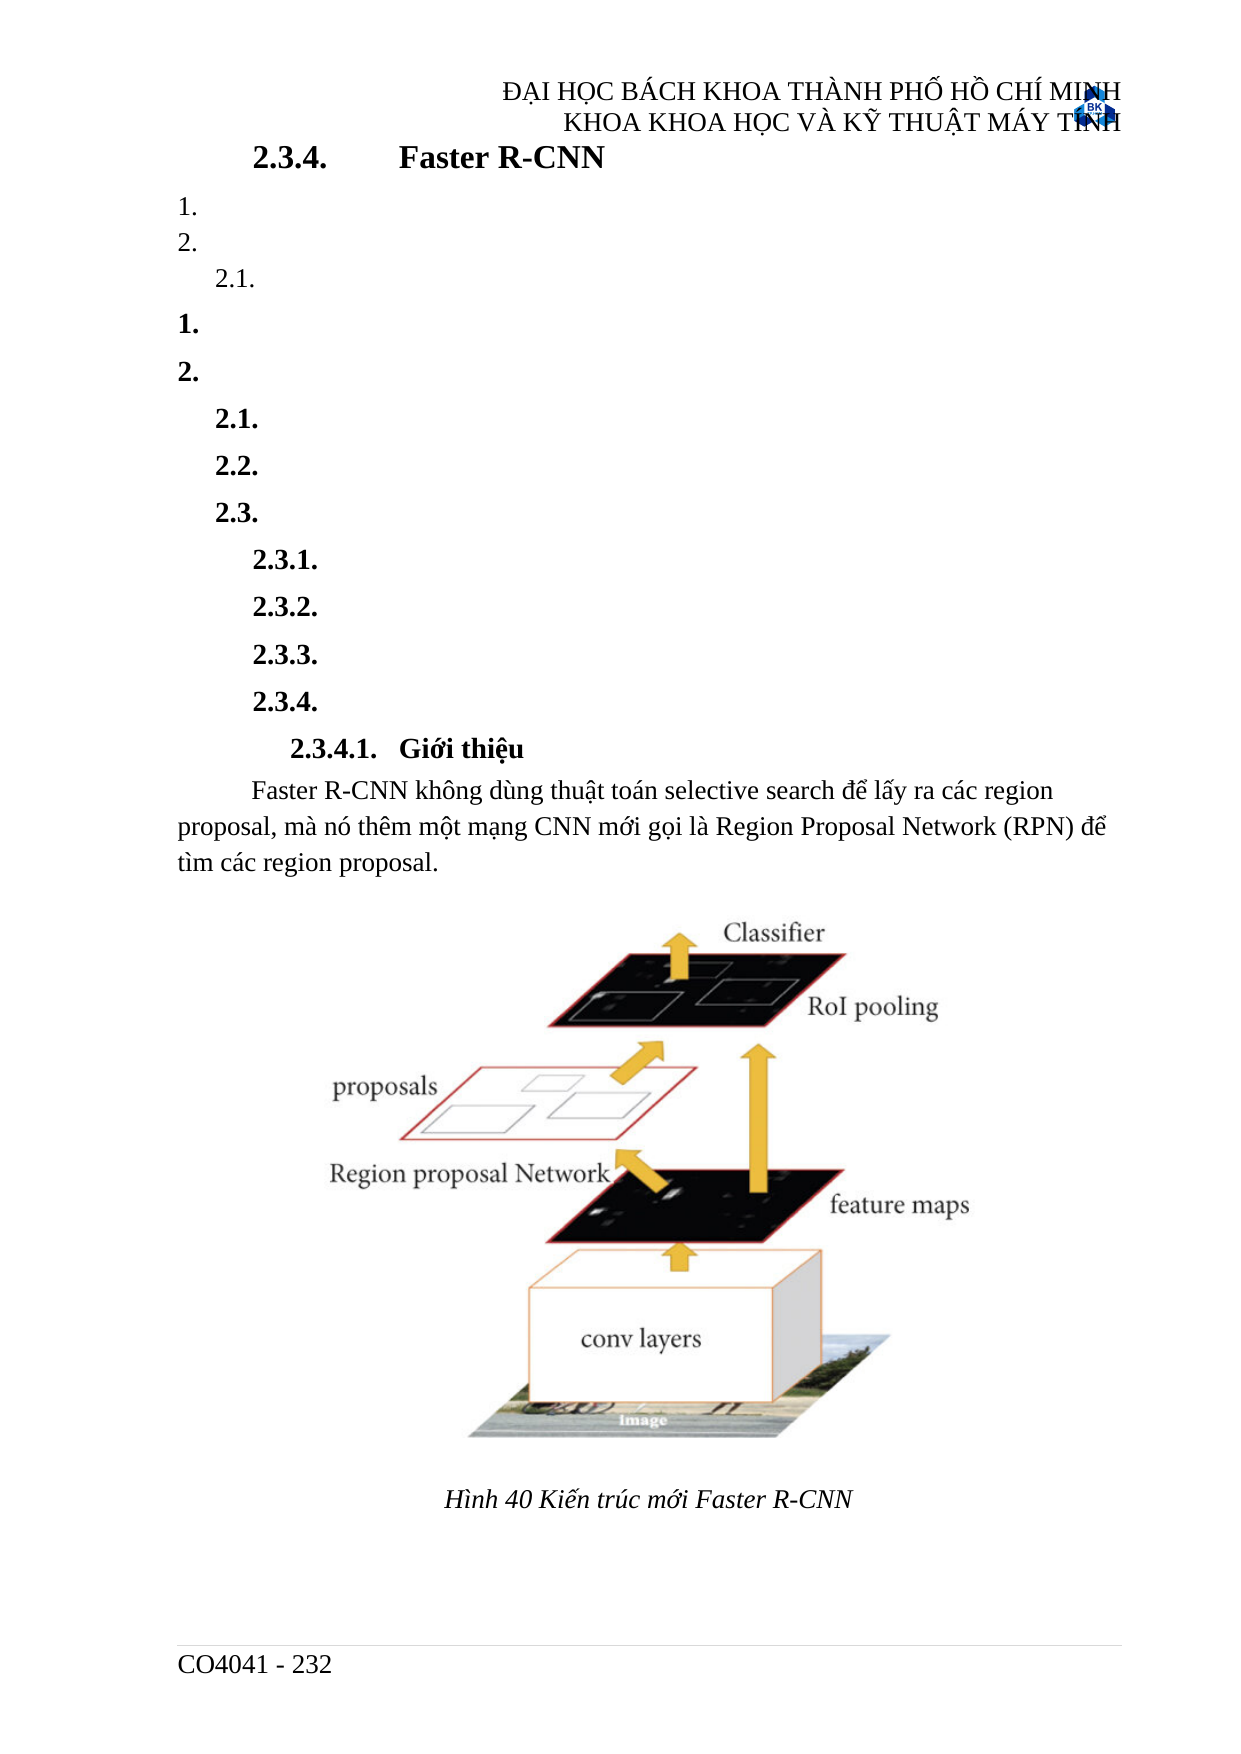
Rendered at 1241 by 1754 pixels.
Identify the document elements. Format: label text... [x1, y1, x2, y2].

picture [1067, 82, 1123, 133]
text Faster R-CNN không dùng thuật toán selective search để lấy ra các region proposal, mà nó thêm một mạng CNN mới gọi là Region Proposal Network (RPN) để tìm các region proposal. [177, 774, 1122, 877]
picture [1088, 82, 1097, 94]
text Hình 40 Kiến trúc mới Faster R-CNN [177, 1483, 1122, 1514]
subtitle Giới thiệu [290, 731, 1122, 765]
subtitle Faster R-CNN [252, 137, 1122, 176]
picture [306, 898, 993, 1462]
picture [1107, 82, 1115, 90]
